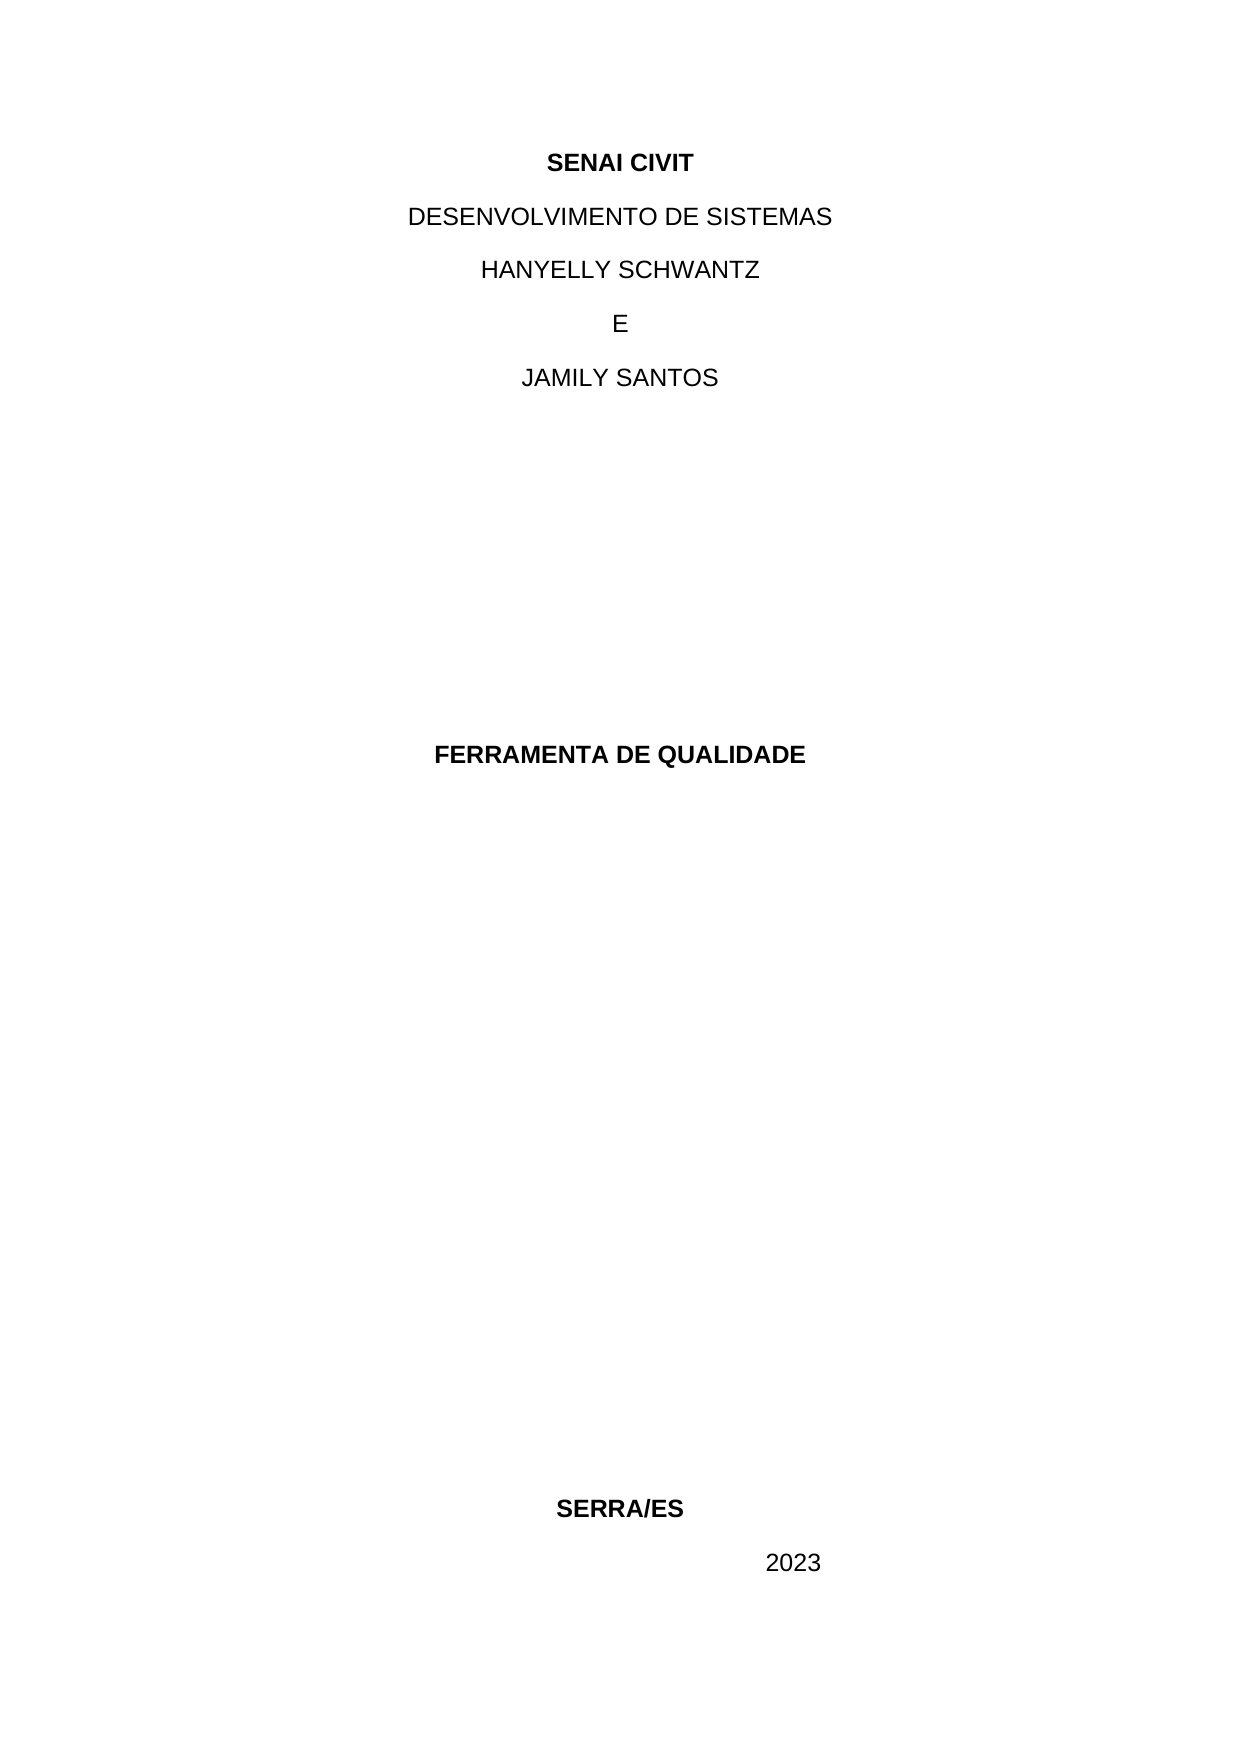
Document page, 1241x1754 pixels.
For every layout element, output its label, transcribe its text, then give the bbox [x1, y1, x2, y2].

text SENAI CIVIT [177, 148, 1063, 176]
text SERRA/ES [177, 1494, 1063, 1523]
text E [177, 309, 1063, 338]
text HANYELLY SCHWANTZ [177, 255, 1063, 284]
text 2023 [177, 1548, 1063, 1577]
text FERRAMENTA DE QUALIDADE [177, 740, 1063, 769]
text DESENVOLVIMENTO DE SISTEMAS [177, 201, 1063, 230]
text JAMILY SANTOS [177, 363, 1063, 392]
